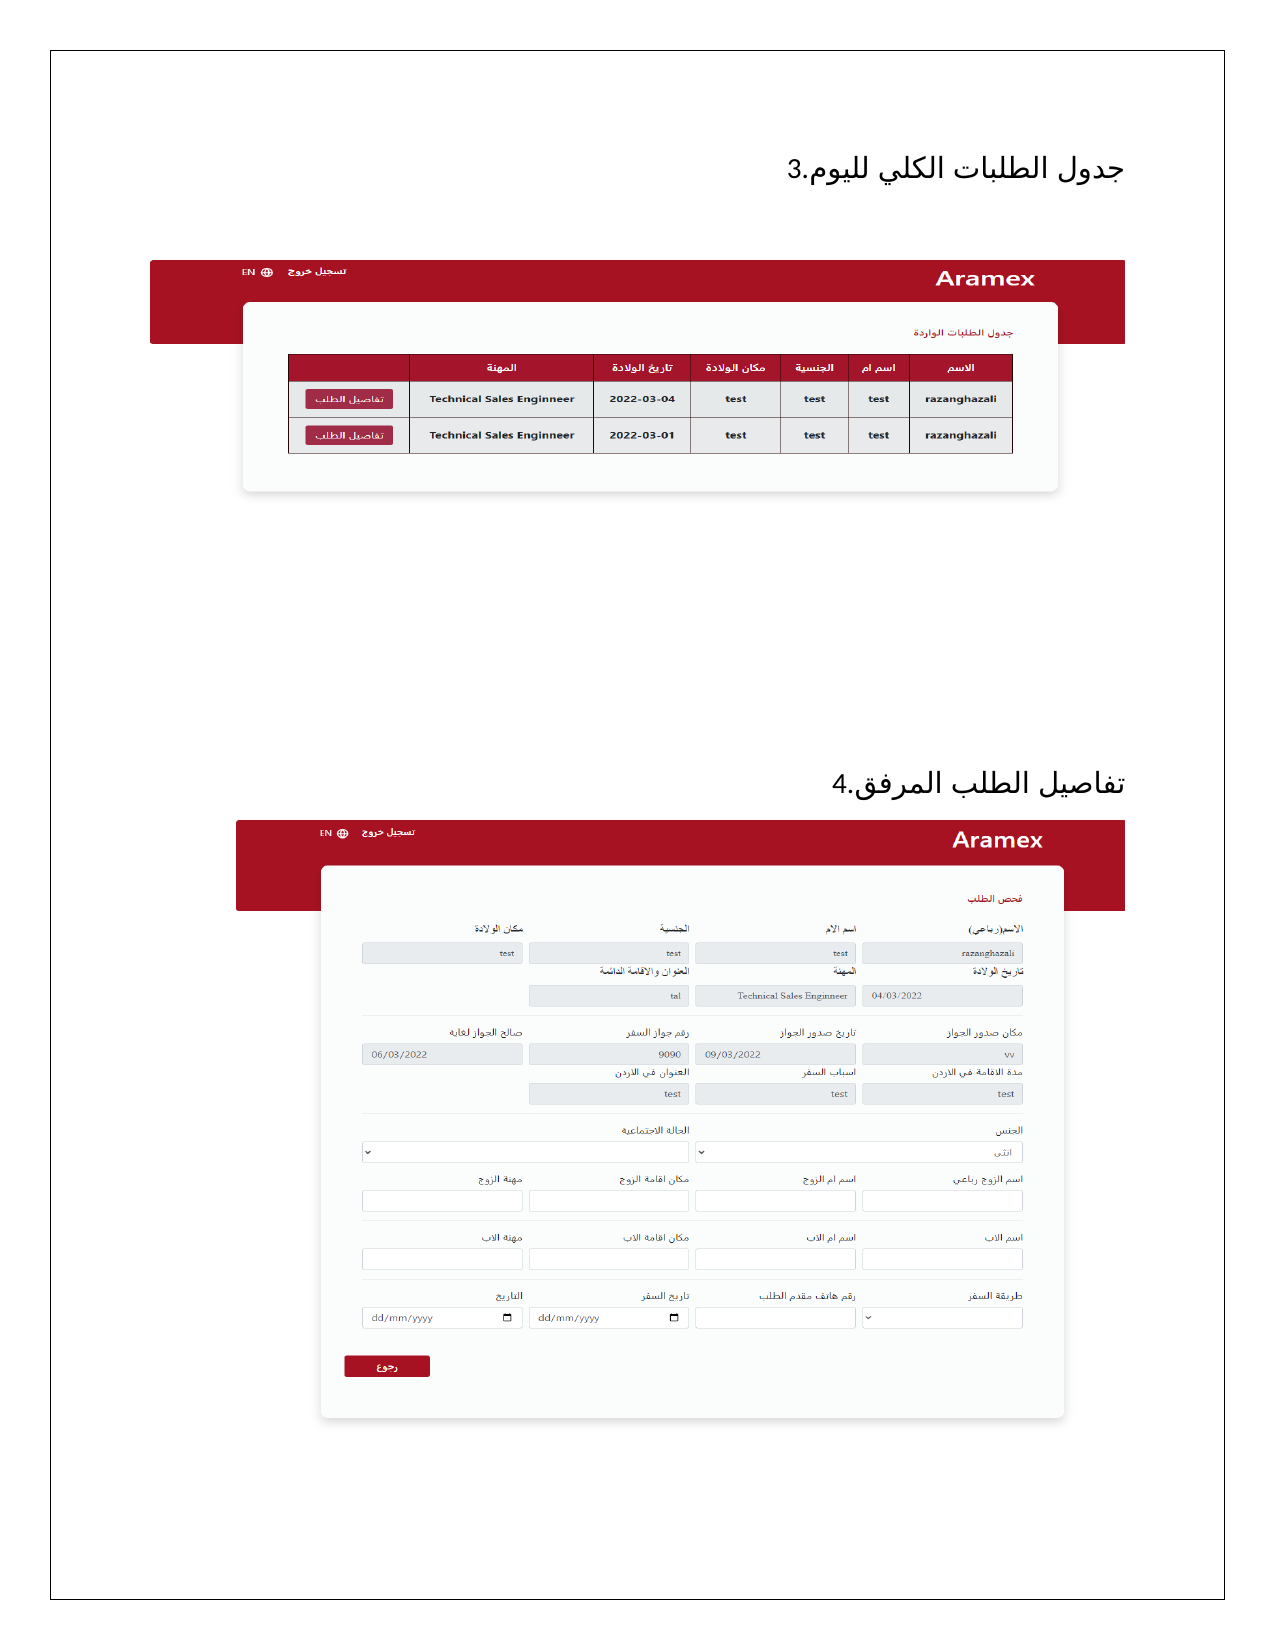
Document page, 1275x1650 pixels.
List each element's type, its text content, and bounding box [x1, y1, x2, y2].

text 3.جدول الطلبات الكلي لليوم [150, 150, 1125, 186]
picture [236, 820, 1125, 1477]
picture [150, 260, 1125, 692]
text 4.تفاصيل الطلب المرفق [150, 765, 1125, 801]
